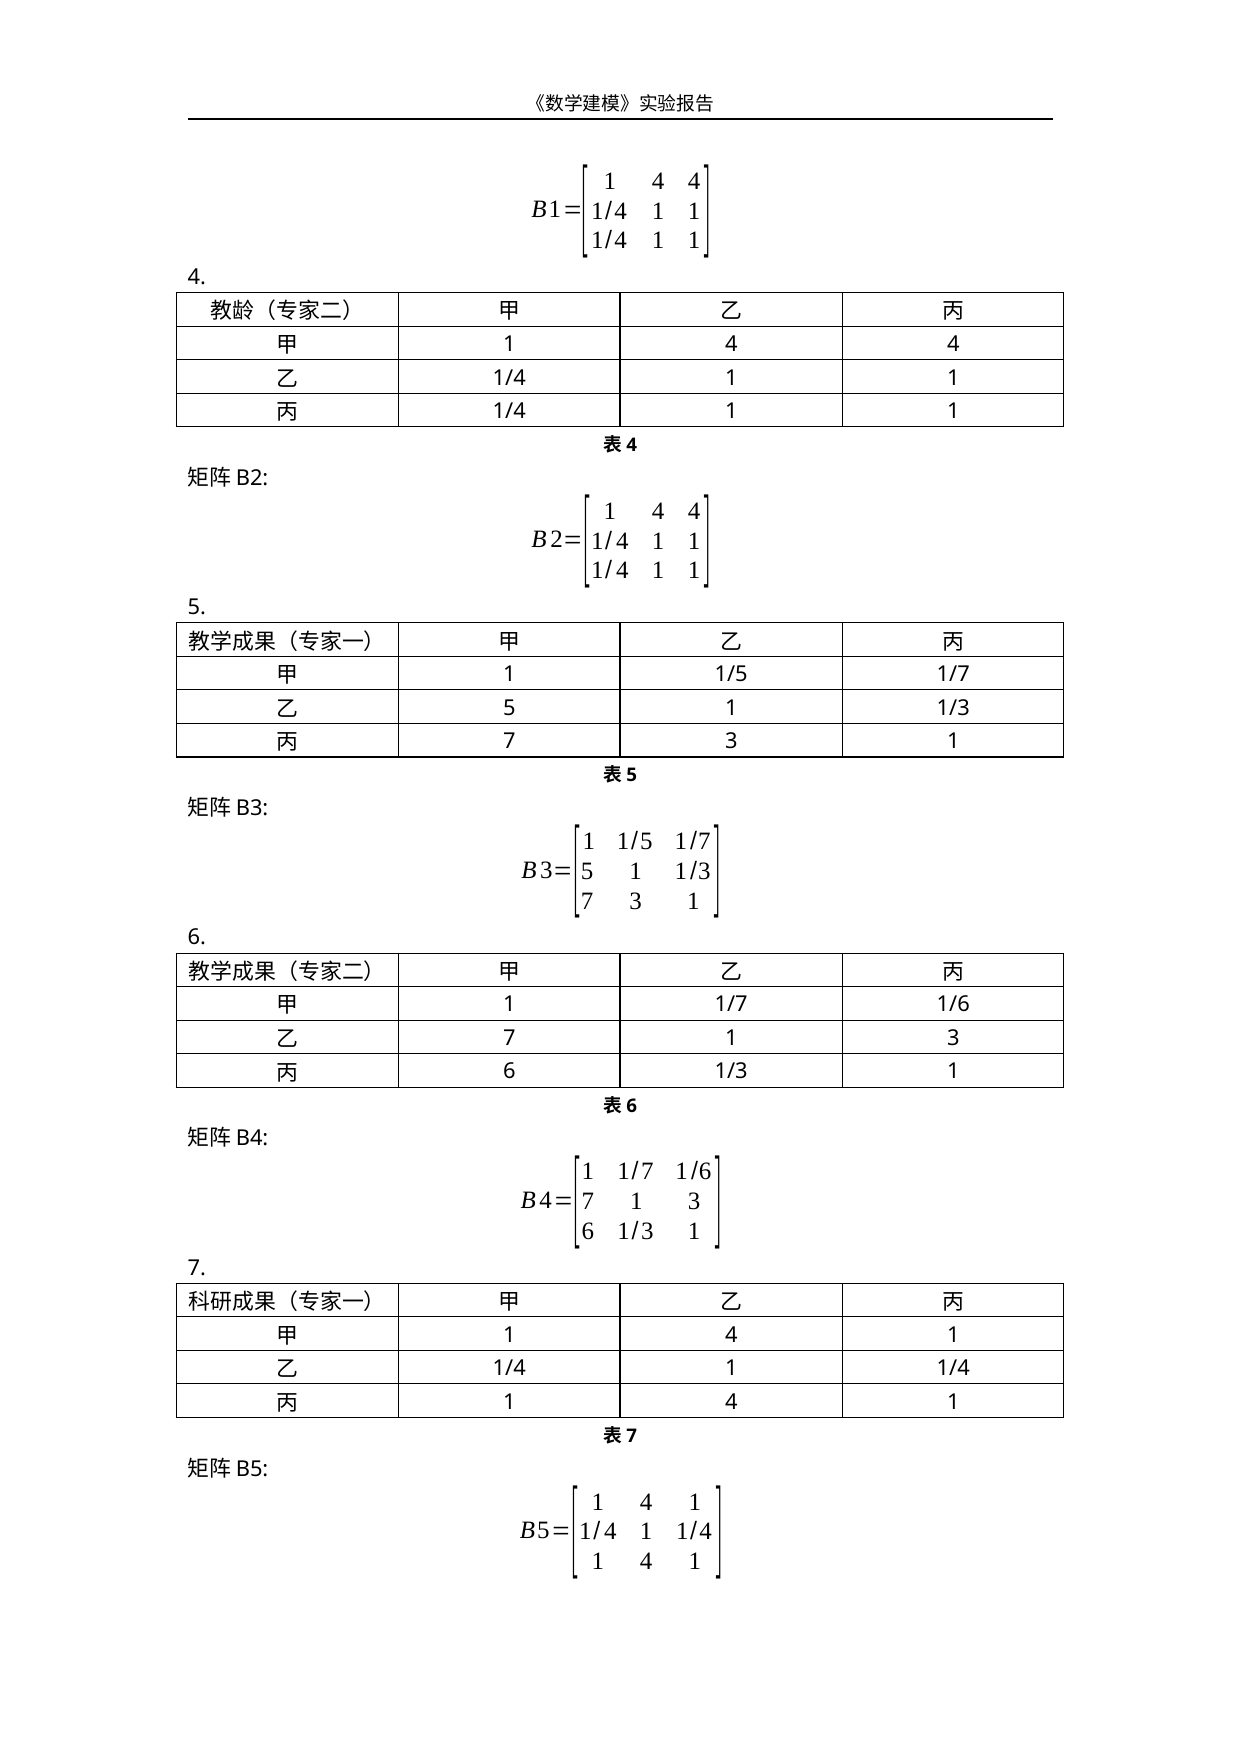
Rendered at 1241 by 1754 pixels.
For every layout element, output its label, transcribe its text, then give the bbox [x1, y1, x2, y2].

table_cell 1 [621, 690, 842, 723]
table_header 乙 [621, 1284, 842, 1316]
table_cell 7 [399, 724, 619, 756]
table_cell 4 [621, 1317, 842, 1350]
table_cell 乙 [177, 690, 398, 723]
table_cell 甲 [177, 327, 398, 359]
table_cell 7 [399, 1021, 619, 1053]
table_cell 4 [621, 327, 842, 359]
table_cell 1 [621, 1021, 842, 1053]
table_cell 丙 [177, 724, 398, 756]
table_cell 1/3 [621, 1054, 842, 1087]
text 5. [187, 590, 1053, 622]
table_cell 甲 [177, 1317, 398, 1350]
table_header 甲 [399, 1284, 619, 1316]
table_header 丙 [843, 293, 1063, 326]
table_cell 1/4 [843, 1351, 1063, 1383]
table_cell 甲 [177, 987, 398, 1019]
table_cell 乙 [177, 360, 398, 393]
table_header 科研成果（专家一） [177, 1284, 398, 1316]
table_header 乙 [621, 623, 842, 656]
table_header 乙 [621, 954, 842, 986]
table_cell 1/7 [621, 987, 842, 1019]
text 表4 [187, 427, 1053, 460]
text 4. [187, 259, 1053, 292]
table_header 教龄（专家二） [177, 293, 398, 326]
table_cell 1/4 [399, 1351, 619, 1383]
table_cell 1 [843, 360, 1063, 393]
text 矩阵B5: [187, 1450, 1053, 1483]
table_header 甲 [399, 293, 619, 326]
table_header 教学成果（专家二） [177, 954, 398, 986]
table_cell 1 [399, 1317, 619, 1350]
text 矩阵B2: [187, 460, 1053, 492]
table_cell 1 [399, 1384, 619, 1417]
table_cell 1 [843, 1317, 1063, 1350]
table_cell 丙 [177, 394, 398, 426]
text 表7 [187, 1418, 1053, 1450]
table_header 甲 [399, 954, 619, 986]
table_header 丙 [843, 623, 1063, 656]
table_cell 1 [621, 360, 842, 393]
table_cell 1 [843, 724, 1063, 756]
table_cell 1 [843, 394, 1063, 426]
table_cell 丙 [177, 1384, 398, 1417]
text 矩阵B3: [187, 790, 1053, 822]
table_cell 1/4 [399, 360, 619, 393]
table_header 教学成果（专家一） [177, 623, 398, 656]
table_cell 1/3 [843, 690, 1063, 723]
table_cell 1 [399, 327, 619, 359]
table_cell 1 [399, 987, 619, 1019]
table_cell 6 [399, 1054, 619, 1087]
table_header 丙 [843, 954, 1063, 986]
table_cell 4 [843, 327, 1063, 359]
table_cell 3 [621, 724, 842, 756]
text 6. [187, 920, 1053, 952]
table_cell 丙 [177, 1054, 398, 1087]
text 表5 [187, 758, 1053, 790]
table_cell 4 [621, 1384, 842, 1417]
table_header 丙 [843, 1284, 1063, 1316]
table_cell 1 [843, 1384, 1063, 1417]
table_cell 乙 [177, 1021, 398, 1053]
table_cell 1/7 [843, 657, 1063, 689]
table_cell 甲 [177, 657, 398, 689]
text 7. [187, 1250, 1053, 1283]
table_cell 5 [399, 690, 619, 723]
table_cell 1 [621, 1351, 842, 1383]
table_cell 1/6 [843, 987, 1063, 1019]
table_cell 1/4 [399, 394, 619, 426]
table_header 甲 [399, 623, 619, 656]
table_cell 1 [399, 657, 619, 689]
table_cell 3 [843, 1021, 1063, 1053]
text 矩阵B4: [187, 1120, 1053, 1153]
table_cell 1 [621, 394, 842, 426]
table_header 乙 [621, 293, 842, 326]
table_cell 1/5 [621, 657, 842, 689]
text 表6 [187, 1088, 1053, 1120]
table_cell 1 [843, 1054, 1063, 1087]
table_cell 乙 [177, 1351, 398, 1383]
